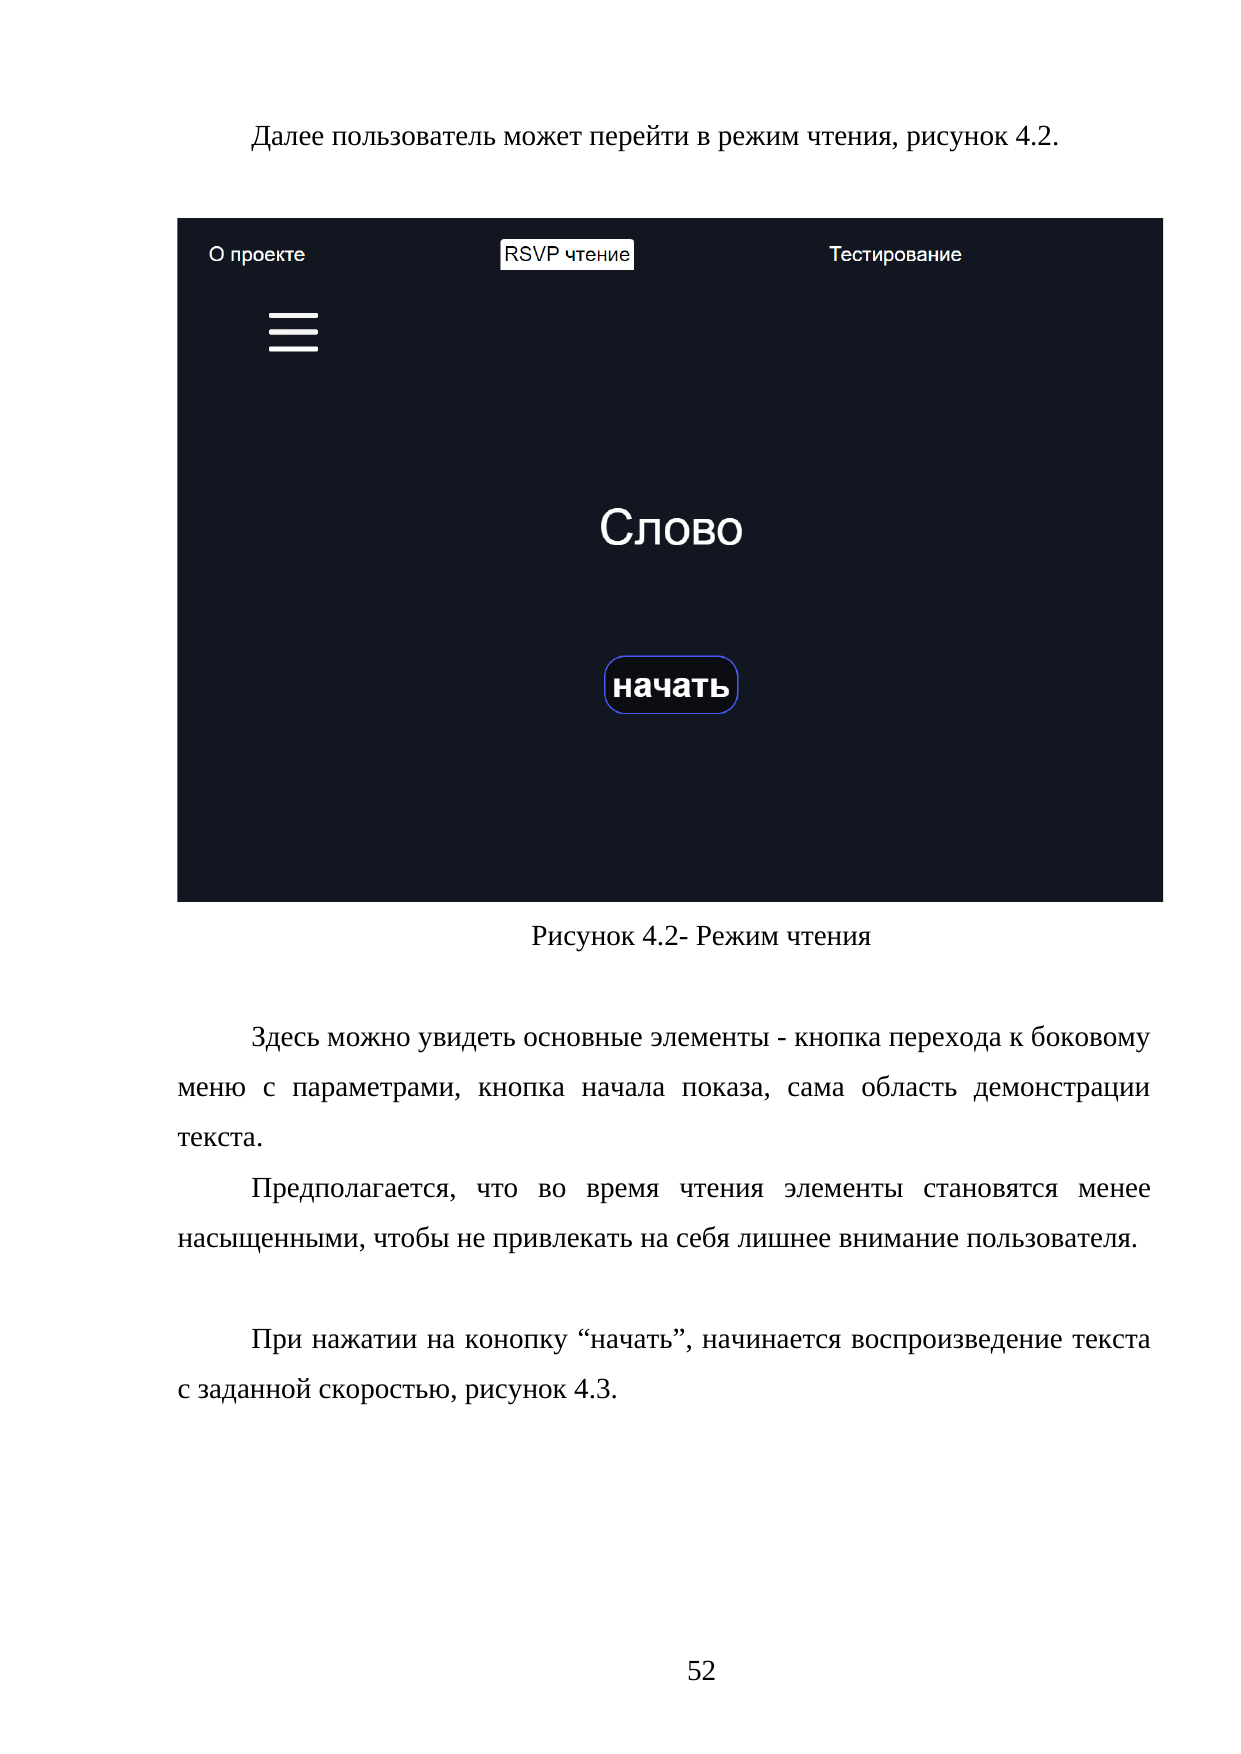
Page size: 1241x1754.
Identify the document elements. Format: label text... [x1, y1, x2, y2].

text Далее пользователь может перейти в режим чтения, рисунок 4.2. [177, 118, 1152, 152]
text Рисунок 4.2- Режим чтения [177, 918, 1152, 952]
text Предполагается, что во время чтения элементы становятся менее насыщенными, чтобы не привлекать на себя лишнее внимание пользователя. [177, 1170, 1152, 1254]
text Здесь можно увидеть основные элементы - кнопка перехода к боковому меню с параметрами, кнопка начала показа, сама область демонстрации текста. [177, 1019, 1152, 1153]
text При нажатии на конопку “начать”, начинается воспроизведение текста с заданной скоростью, рисунок 4.3. [177, 1321, 1152, 1405]
picture [177, 218, 1164, 902]
